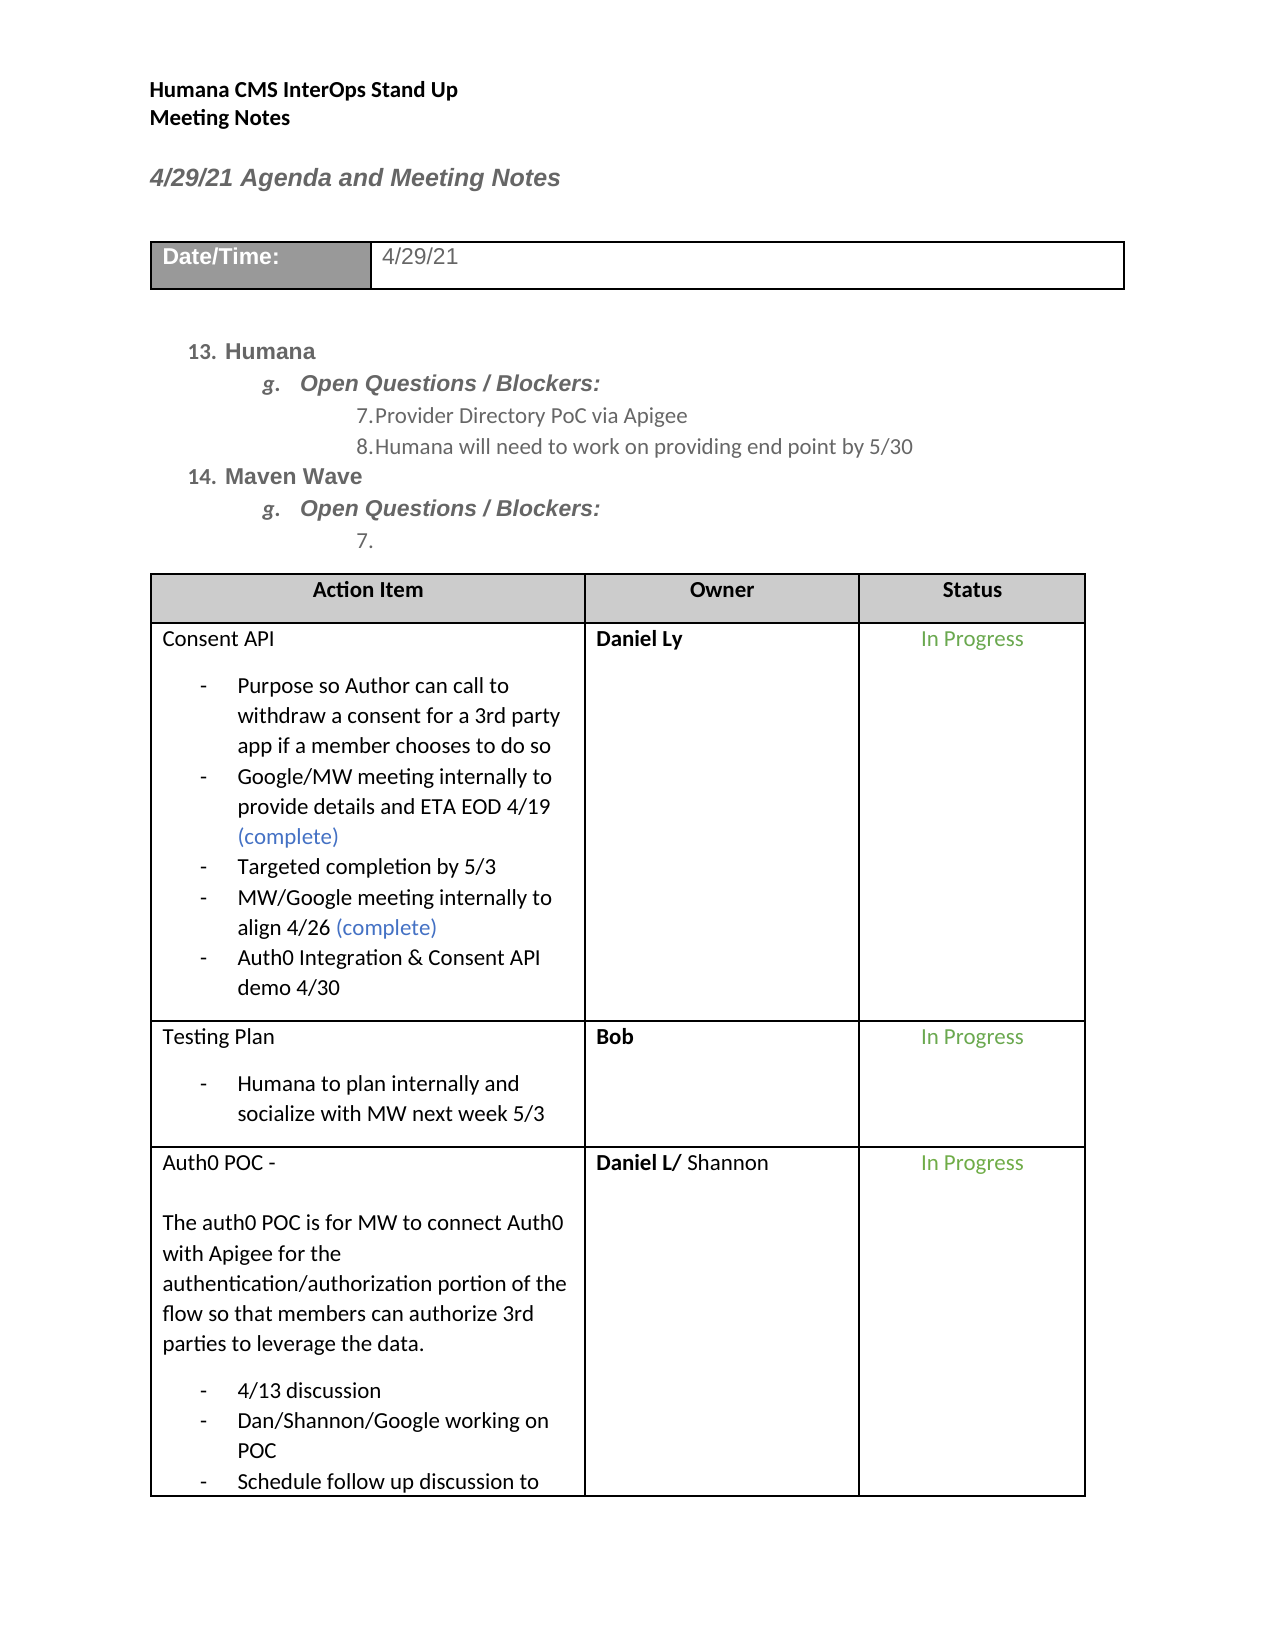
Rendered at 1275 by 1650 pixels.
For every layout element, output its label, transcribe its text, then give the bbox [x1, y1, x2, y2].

table_cell Bob [586, 1022, 858, 1146]
table_header 4/29/21 [372, 243, 1123, 288]
table_cell Testing Plan Humana to plan internally and socialize with MW next week 5/3 [152, 1022, 584, 1146]
table_header Date/Time: [152, 243, 370, 288]
list Maven Wave [187, 462, 1125, 490]
table_cell Daniel Ly [586, 624, 858, 1020]
table_cell In Progress [860, 1148, 1084, 1495]
subtitle 4/29/21 Agenda and Meeting Notes [150, 163, 1125, 192]
list Humana [187, 337, 1125, 365]
table_cell In Progress [860, 1022, 1084, 1146]
table_header Owner [586, 575, 858, 622]
table_cell Consent API Purpose so Author can call to withdraw a consent for a 3rd party app if a member chooses to do so Google/MW meeting internally to provide details and ETA EOD 4/19 (complete) Targeted completion by 5/3 MW/Google meeting internally to align 4/26 (complete) Auth0 Integration & Consent API demo 4/30 [152, 624, 584, 1020]
list Open Questions / Blockers: [262, 369, 1125, 397]
list Open Questions / Blockers: [262, 494, 1125, 522]
list Humana will need to work on providing end point by 5/30 [356, 432, 1125, 460]
table_cell Daniel L/ Shannon [586, 1148, 858, 1495]
table_header Status [860, 575, 1084, 622]
table_cell In Progress [860, 624, 1084, 1020]
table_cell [152, 1148, 584, 1495]
table_header Action Item [152, 575, 584, 622]
list Provider Directory PoC via Apigee [356, 402, 1125, 430]
